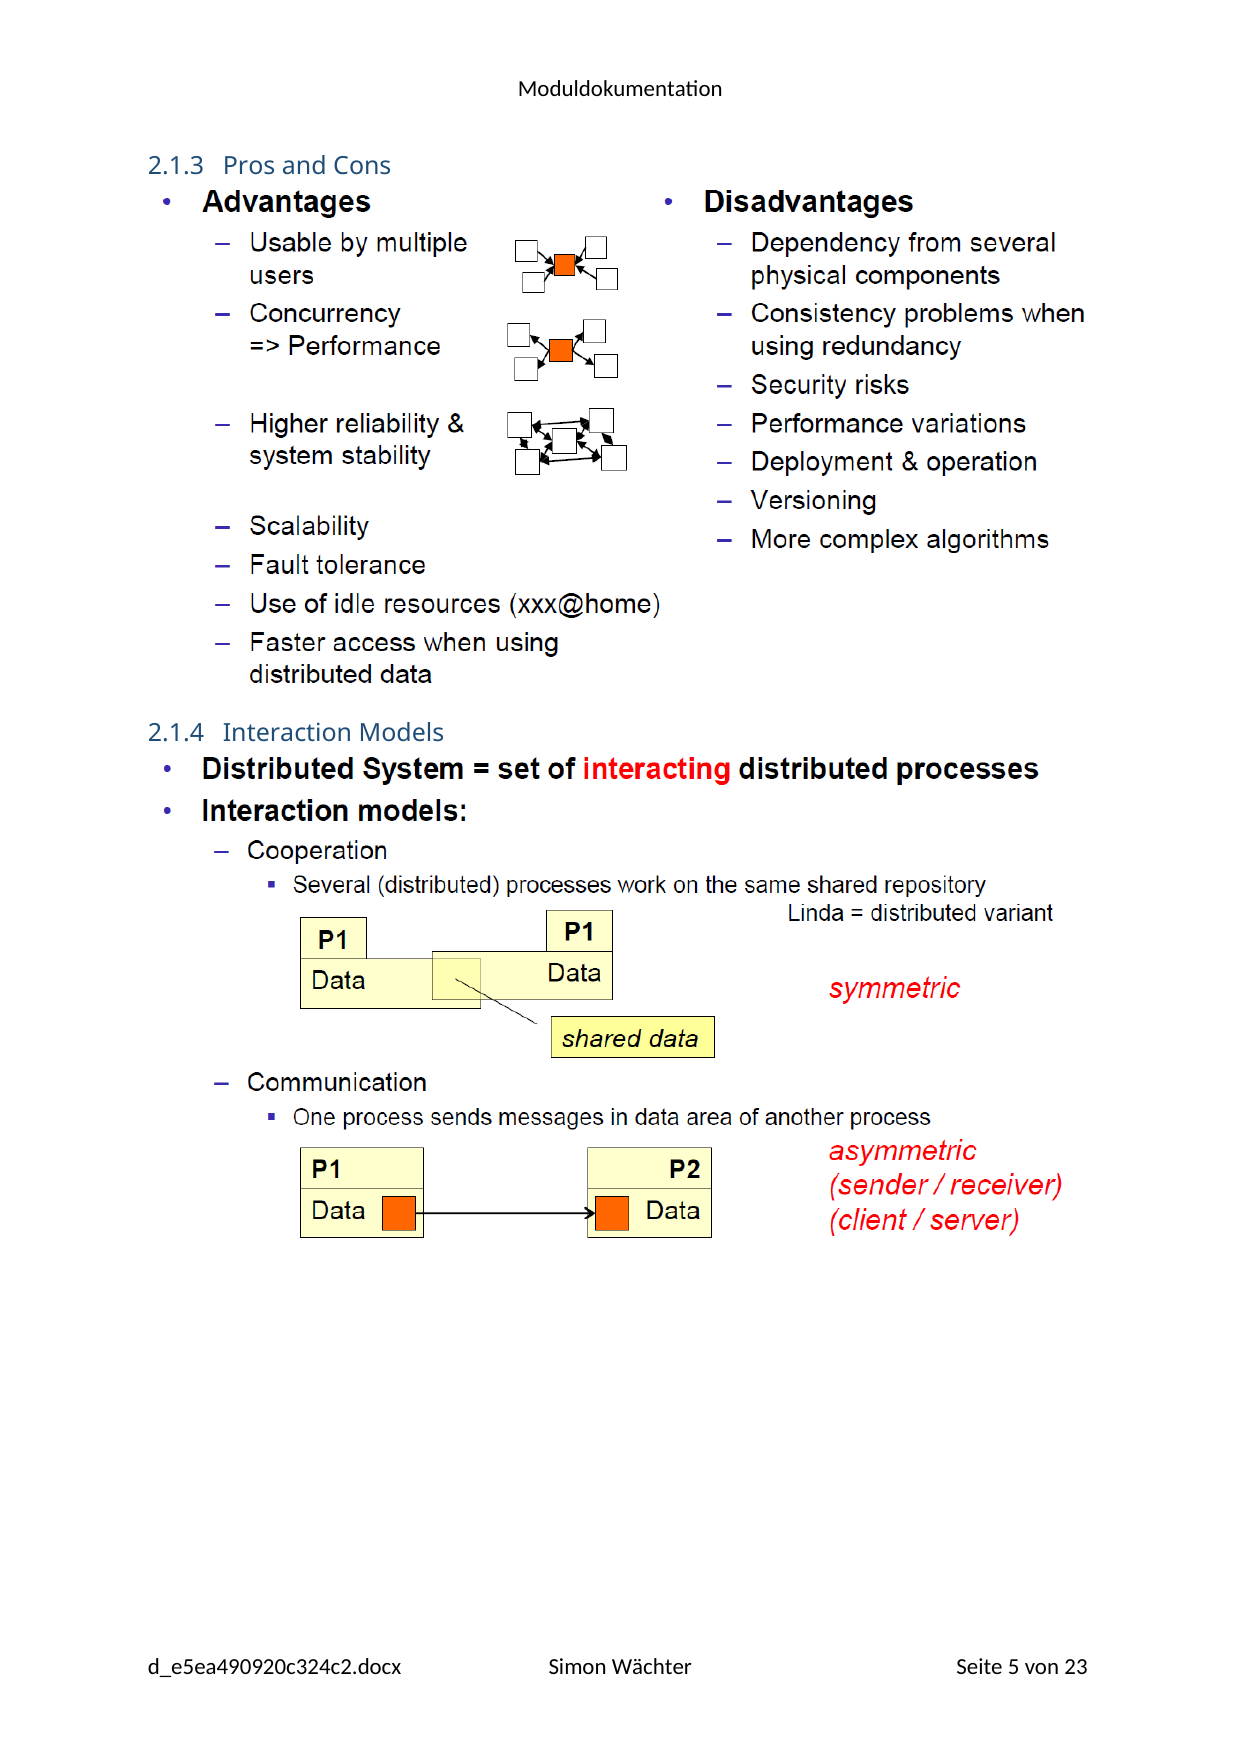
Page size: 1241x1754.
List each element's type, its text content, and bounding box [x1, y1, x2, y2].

subtitle Pros and Cons [148, 148, 1093, 182]
picture [147, 751, 1093, 1254]
picture [147, 184, 1093, 696]
subtitle Interaction Models [148, 714, 1093, 748]
